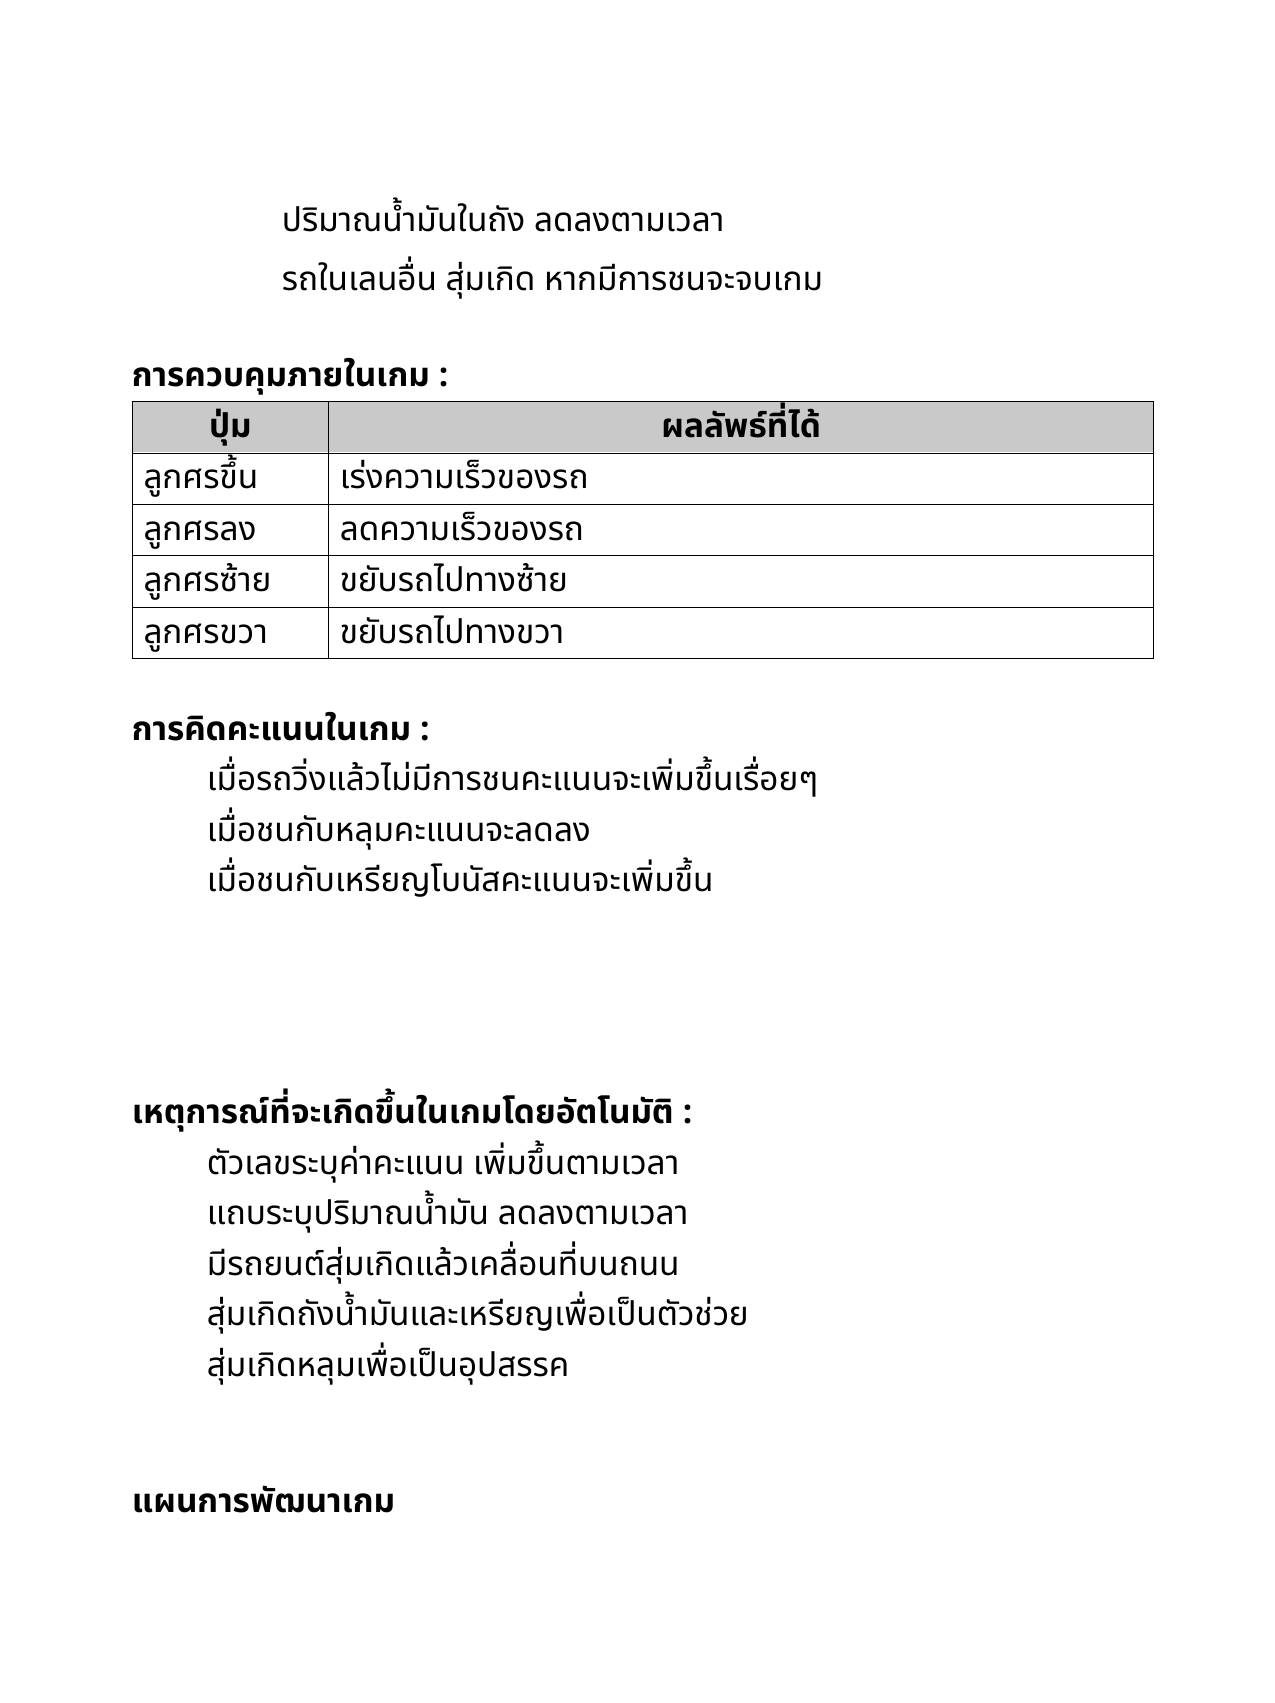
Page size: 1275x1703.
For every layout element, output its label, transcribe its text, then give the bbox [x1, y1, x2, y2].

text สุ่มเกิดหลุมเพื่อเป็นอุปสรรค [132, 1341, 1154, 1391]
text ปริมาณน้ำมันในถัง ลดลงตามเวลา [207, 196, 1154, 247]
table_cell ลูกศรลง [133, 505, 328, 555]
text มีรถยนต์สุ่มเกิดแล้วเคลื่อนที่บนถนน [132, 1240, 1154, 1290]
table_cell ลูกศรขวา [133, 608, 328, 658]
table_cell เร่งความเร็วของรถ [329, 454, 1153, 504]
text แผนการพัฒนาเกม [132, 1477, 1154, 1528]
text ตัวเลขระบุค่าคะแนน เพิ่มขึ้นตามเวลา [132, 1139, 1154, 1189]
table_header ปุ่ม [133, 402, 328, 452]
text เมื่อชนกับหลุมคะแนนจะลดลง [132, 806, 1154, 856]
table_cell ขยับรถไปทางขวา [329, 608, 1153, 658]
text แถบระบุปริมาณน้ำมัน ลดลงตามเวลา [132, 1189, 1154, 1240]
table_cell ลดความเร็วของรถ [329, 505, 1153, 555]
text เมื่อรถวิ่งแล้วไม่มีการชนคะแนนจะเพิ่มขึ้นเรื่อยๆ [132, 755, 1154, 806]
table_cell ลูกศรขึ้น [133, 454, 328, 504]
text เหตุการณ์ที่จะเกิดขึ้นในเกมโดยอัตโนมัติ : [132, 1088, 1154, 1139]
text การคิดคะแนนในเกม : [132, 705, 1154, 755]
table_cell ขยับรถไปทางซ้าย [329, 556, 1153, 607]
table_cell ลูกศรซ้าย [133, 556, 328, 607]
text เมื่อชนกับเหรียญโบนัสคะแนนจะเพิ่มขึ้น [132, 856, 1154, 907]
text สุ่มเกิดถังน้ำมันและเหรียญเพื่อเป็นตัวช่วย [132, 1290, 1154, 1341]
text การควบคุมภายในเกม : [132, 350, 1154, 401]
text รถในเลนอื่น สุ่มเกิด หากมีการชนจะจบเกม [207, 254, 1154, 305]
table_header ผลลัพธ์ที่ได้ [329, 402, 1153, 452]
